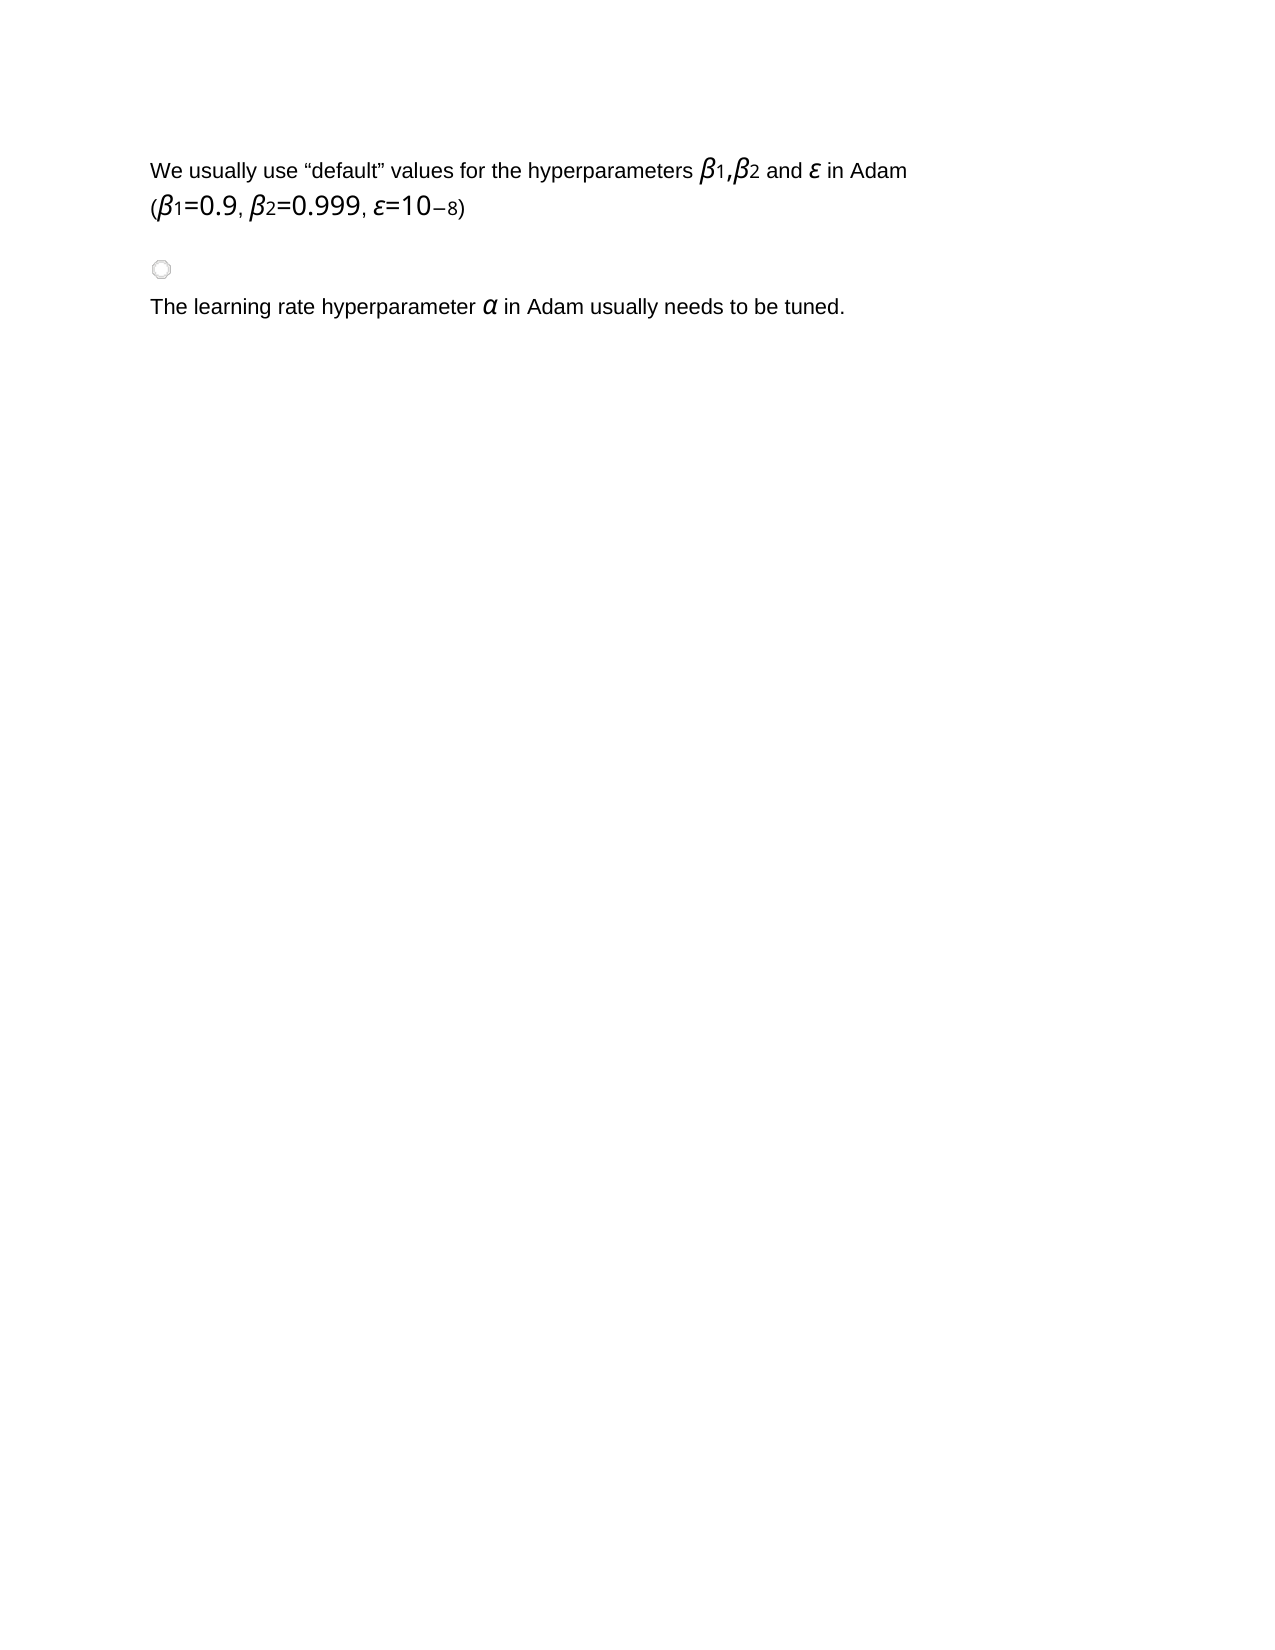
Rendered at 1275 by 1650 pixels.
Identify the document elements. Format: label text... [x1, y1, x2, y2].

text The learning rate hyperparameter α in Adam usually needs to be tuned. [150, 286, 1125, 322]
text We usually use “default” values for the hyperparameters β1,β2 and ε in Adam (β1=0.9, β2=0.999, ε=10−8) [150, 150, 1125, 224]
